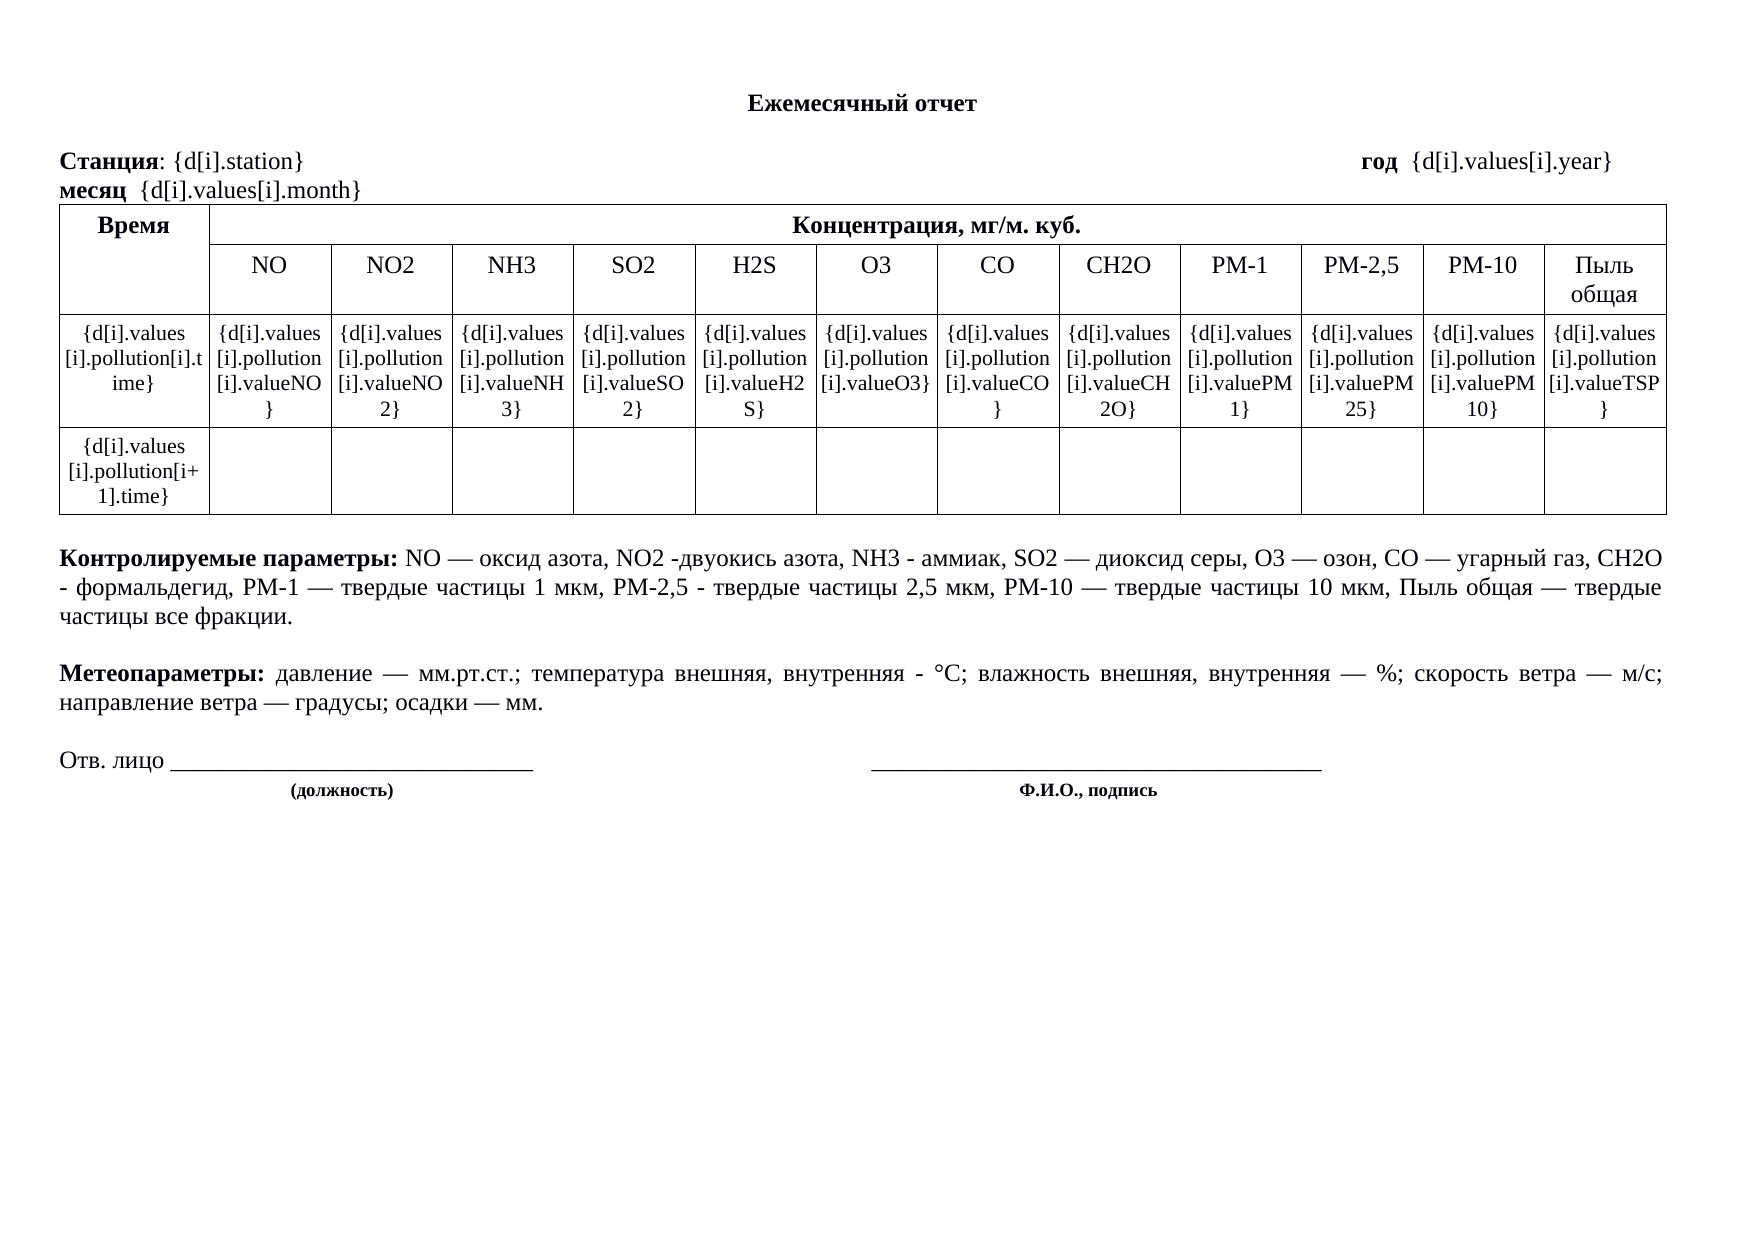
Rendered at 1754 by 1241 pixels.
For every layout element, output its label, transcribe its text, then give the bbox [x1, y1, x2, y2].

table_cell [1545, 428, 1666, 514]
table_cell {d[i].values [i].pollution[i].valueNO2} [332, 315, 452, 427]
table_cell {d[i].values [i].pollution[i].valuePM1} [1181, 315, 1301, 427]
table_cell NO [210, 245, 331, 314]
table_cell [938, 428, 1059, 514]
table_cell [1424, 428, 1544, 514]
table_cell {d[i].values [i].pollution[i].time} [60, 315, 209, 427]
text Отв. лицо _____________________________ ____________________________________ (должность) Ф.И.О., подпись [59, 745, 1665, 802]
table_header Концентрация, мг/м. куб. [210, 205, 1666, 244]
table_cell {d[i].values [i].pollution[i+1].time} [60, 428, 209, 514]
table_cell NO2 [332, 245, 452, 314]
table_cell SO2 [574, 245, 695, 314]
table_cell PM-2,5 [1302, 245, 1423, 314]
table_cell {d[i].values [i].pollution[i].valueCO} [938, 315, 1059, 427]
table_cell {d[i].values [i].pollution[i].valueTSP} [1545, 315, 1666, 427]
table_cell [1181, 428, 1301, 514]
table_cell [453, 428, 573, 514]
table_cell [574, 428, 695, 514]
table_cell [210, 428, 331, 514]
table_cell [1302, 428, 1423, 514]
text Станция: {d[i].station} год {d[i].values[i].year} месяц {d[i].values[i].month} [59, 146, 1665, 203]
table_header Время [60, 205, 209, 314]
text Метеопараметры: давление — мм.рт.ст.; температура внешняя, внутренняя - °С; влажность внешняя, внутренняя — %; скорость ветра — м/с; направление ветра — градусы; осадки — мм. [59, 658, 1665, 716]
table_cell {d[i].values [i].pollution[i].valueNO} [210, 315, 331, 427]
table_cell NH3 [453, 245, 573, 314]
table_cell {d[i].values [i].pollution[i].valuePM25} [1302, 315, 1423, 427]
table_cell Пыль общая [1545, 245, 1666, 314]
table_cell CH2O [1060, 245, 1180, 314]
table_cell [332, 428, 452, 514]
table_cell {d[i].values [i].pollution[i].valueO3} [817, 315, 937, 427]
table_cell [696, 428, 816, 514]
table_cell {d[i].values [i].pollution[i].valueH2S} [696, 315, 816, 427]
table_cell {d[i].values [i].pollution[i].valuePM10} [1424, 315, 1544, 427]
table_cell {d[i].values [i].pollution[i].valueCH2O} [1060, 315, 1180, 427]
table_cell [817, 428, 937, 514]
table_cell {d[i].values [i].pollution[i].valueNH3} [453, 315, 573, 427]
table_cell [1060, 428, 1180, 514]
table_cell H2S [696, 245, 816, 314]
table_cell CO [938, 245, 1059, 314]
table_cell PM-1 [1181, 245, 1301, 314]
table_cell {d[i].values [i].pollution[i].valueSO2} [574, 315, 695, 427]
table_cell PM-10 [1424, 245, 1544, 314]
text Ежемесячный отчет [59, 88, 1665, 117]
text Контролируемые параметры: NO — оксид азота, NO2 -двуокись азота, NH3 - аммиак, SO2 — диоксид серы, О3 — озон, СО — угарный газ, CH2O - формальдегид, РМ-1 — твердые частицы 1 мкм, PM-2,5 - твердые частицы 2,5 мкм, РМ-10 — твердые частицы 10 мкм, Пыль общая — твердые частицы все фракции. [59, 543, 1665, 630]
table_cell O3 [817, 245, 937, 314]
